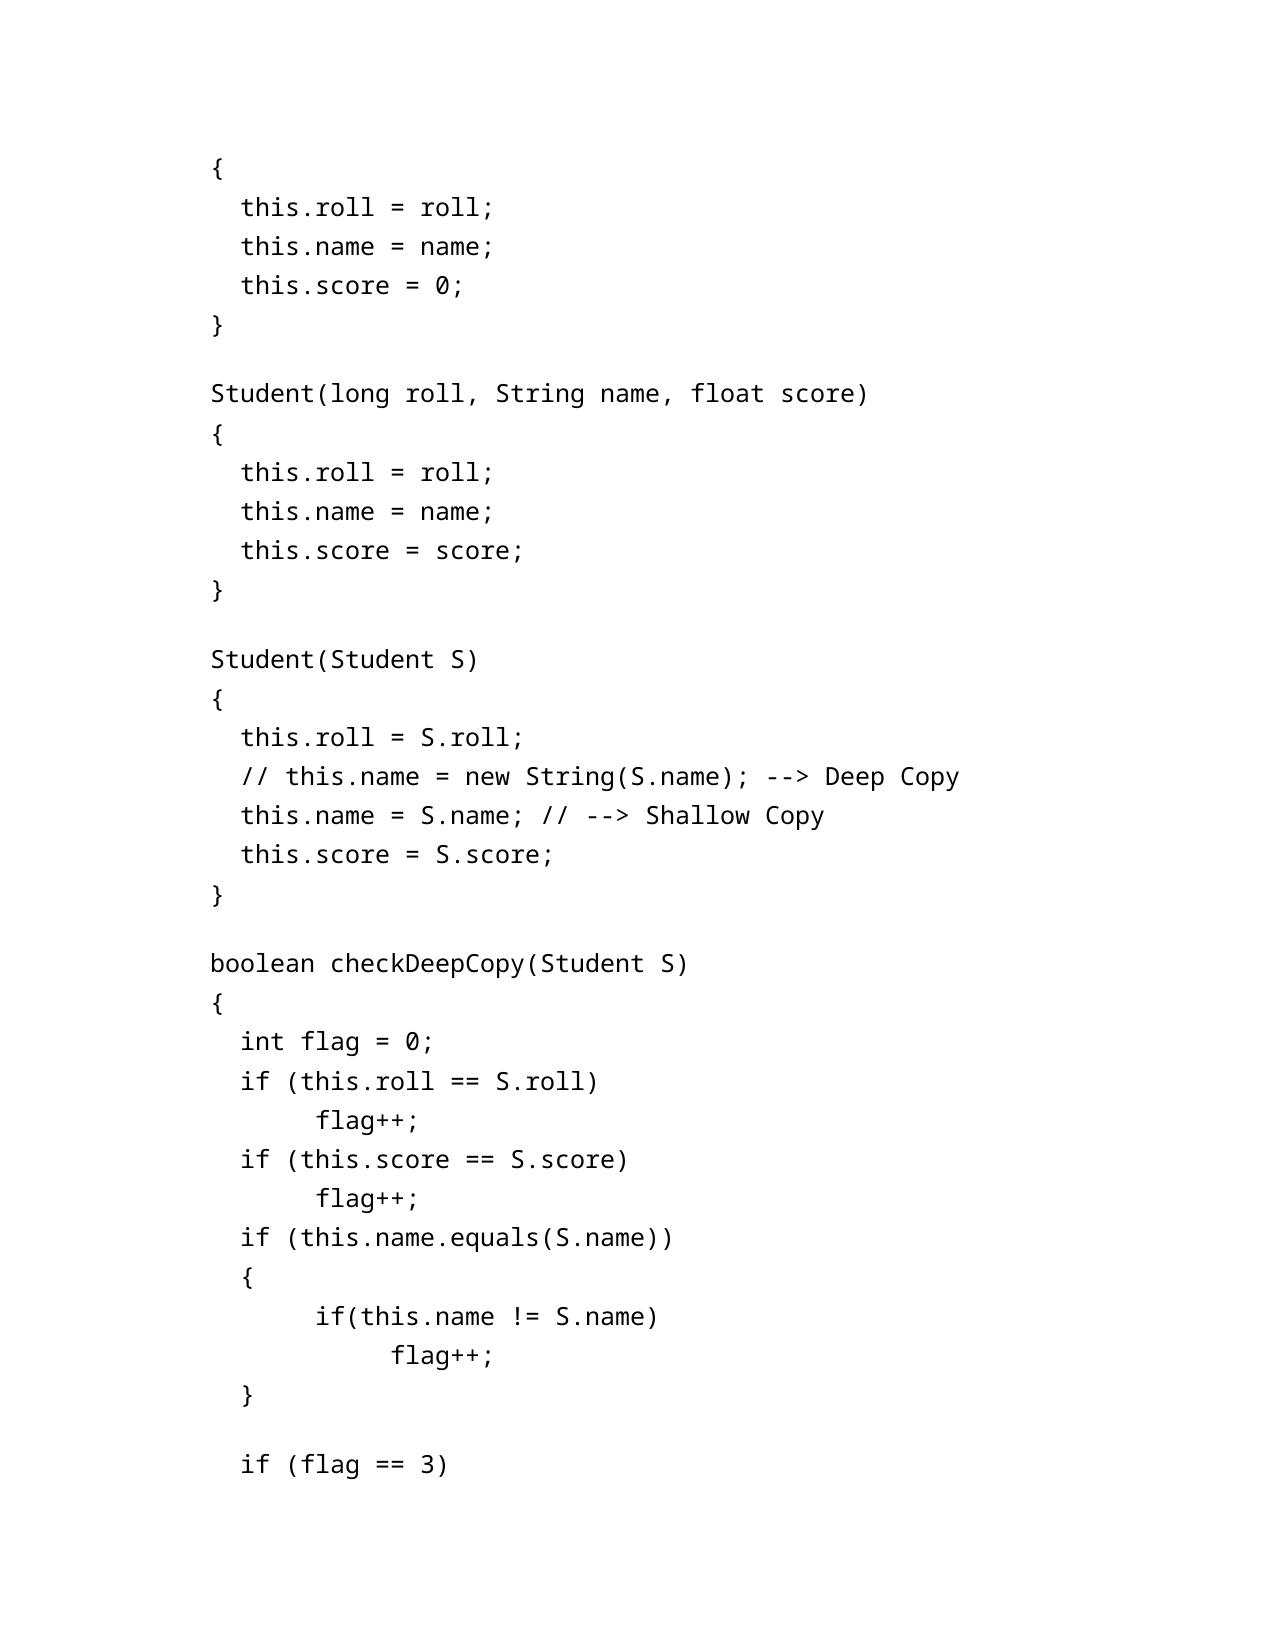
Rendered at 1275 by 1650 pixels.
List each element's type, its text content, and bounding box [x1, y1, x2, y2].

text Student(Student S) [150, 641, 1125, 675]
text flag++; [150, 1181, 1125, 1215]
text if (this.name.equals(S.name)) [150, 1220, 1125, 1254]
text if (flag == 3) [150, 1447, 1125, 1481]
text { [150, 680, 1125, 714]
text int flag = 0; [150, 1024, 1125, 1058]
text { [150, 1259, 1125, 1293]
text this.score = score; [150, 533, 1125, 567]
text } [150, 1376, 1125, 1411]
text this.roll = roll; [150, 454, 1125, 488]
text this.name = name; [150, 493, 1125, 528]
text Student(long roll, String name, float score) [150, 376, 1125, 410]
text if (this.score == S.score) [150, 1141, 1125, 1176]
text if(this.name != S.name) [150, 1298, 1125, 1332]
text this.score = S.score; [150, 837, 1125, 871]
text } [150, 307, 1125, 341]
text { [150, 150, 1125, 184]
text boolean checkDeepCopy(Student S) [150, 946, 1125, 980]
text if (this.roll == S.roll) [150, 1063, 1125, 1097]
text this.name = name; [150, 228, 1125, 262]
text // this.name = new String(S.name); --> Deep Copy [150, 759, 1125, 793]
text this.roll = S.roll; [150, 719, 1125, 754]
text this.roll = roll; [150, 189, 1125, 223]
text this.name = S.name; // --> Shallow Copy [150, 798, 1125, 832]
text { [150, 985, 1125, 1019]
text } [150, 876, 1125, 910]
text } [150, 572, 1125, 606]
text { [150, 415, 1125, 449]
text this.score = 0; [150, 267, 1125, 302]
text flag++; [150, 1102, 1125, 1136]
text flag++; [150, 1337, 1125, 1371]
